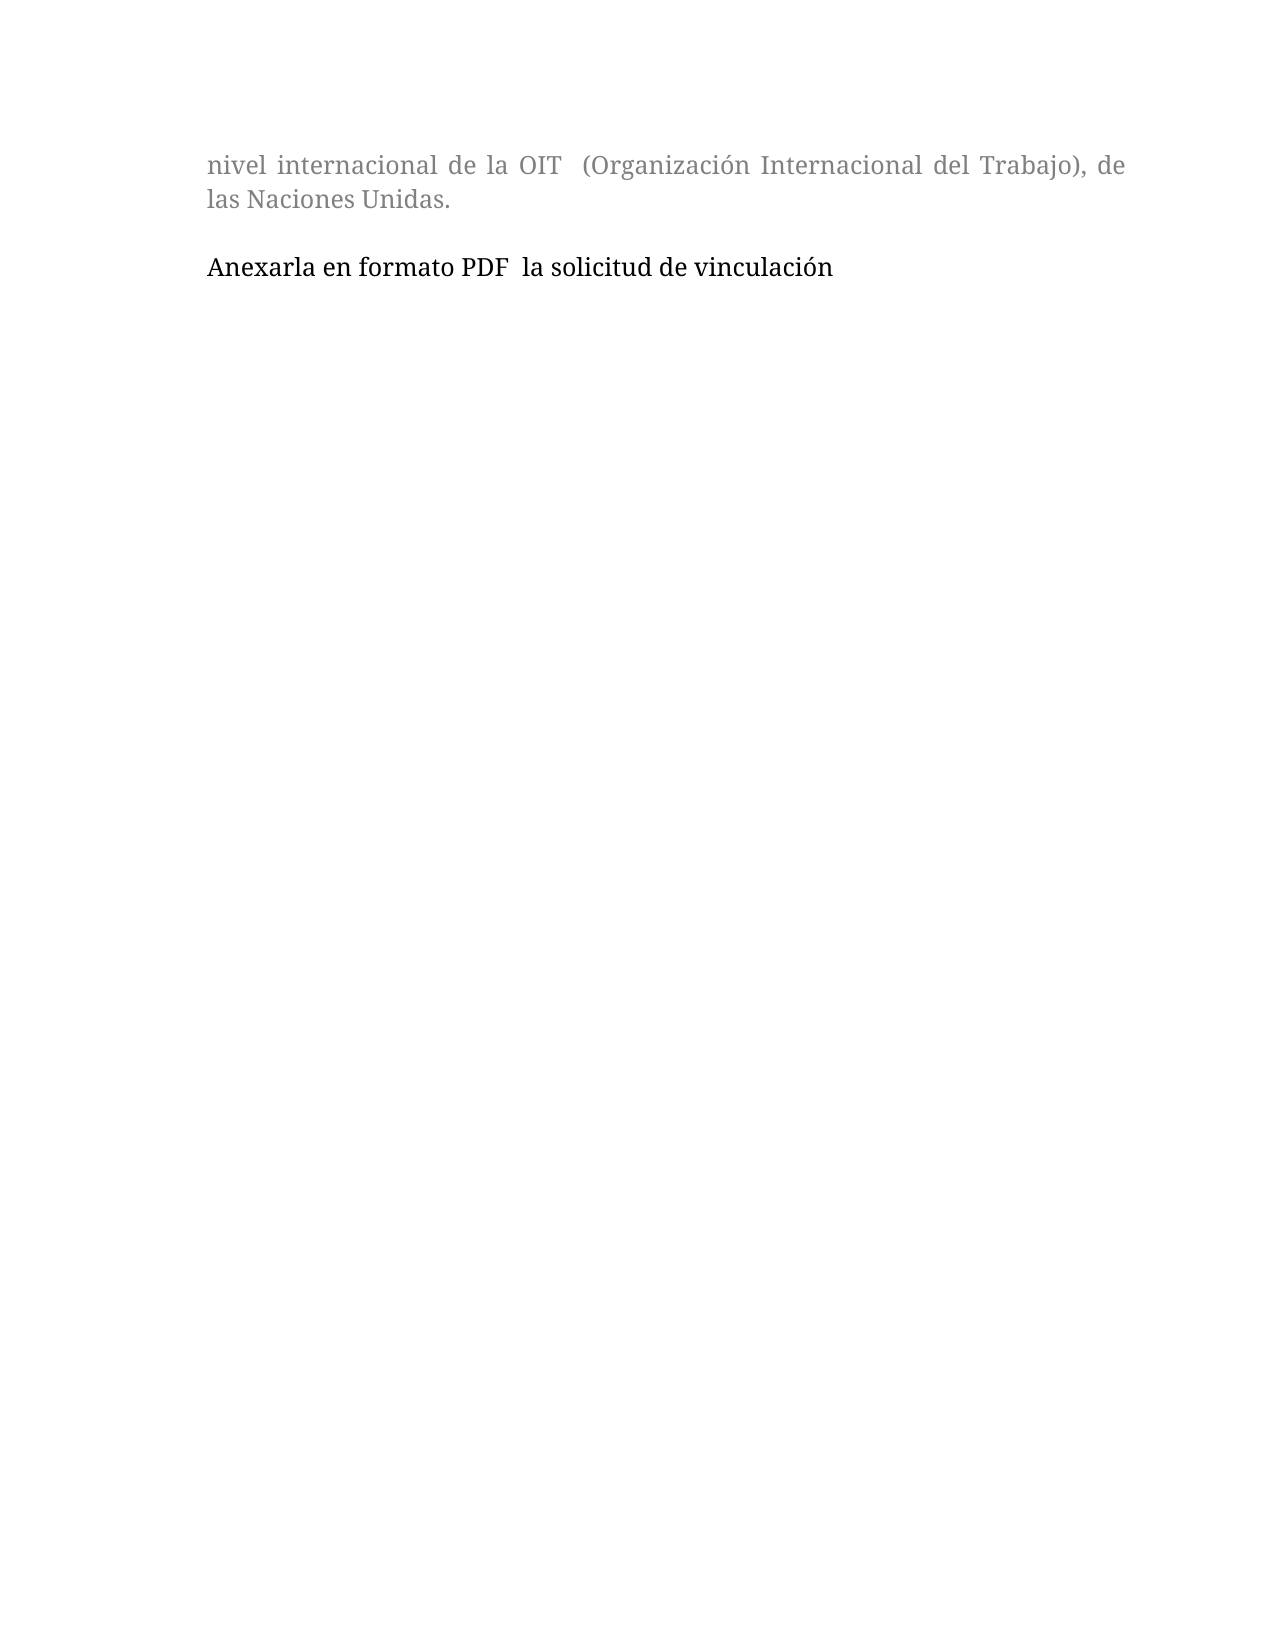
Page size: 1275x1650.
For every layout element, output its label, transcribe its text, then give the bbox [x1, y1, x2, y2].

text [207, 148, 1127, 216]
text Anexarla en formato PDF la solicitud de vinculación [207, 250, 1127, 284]
